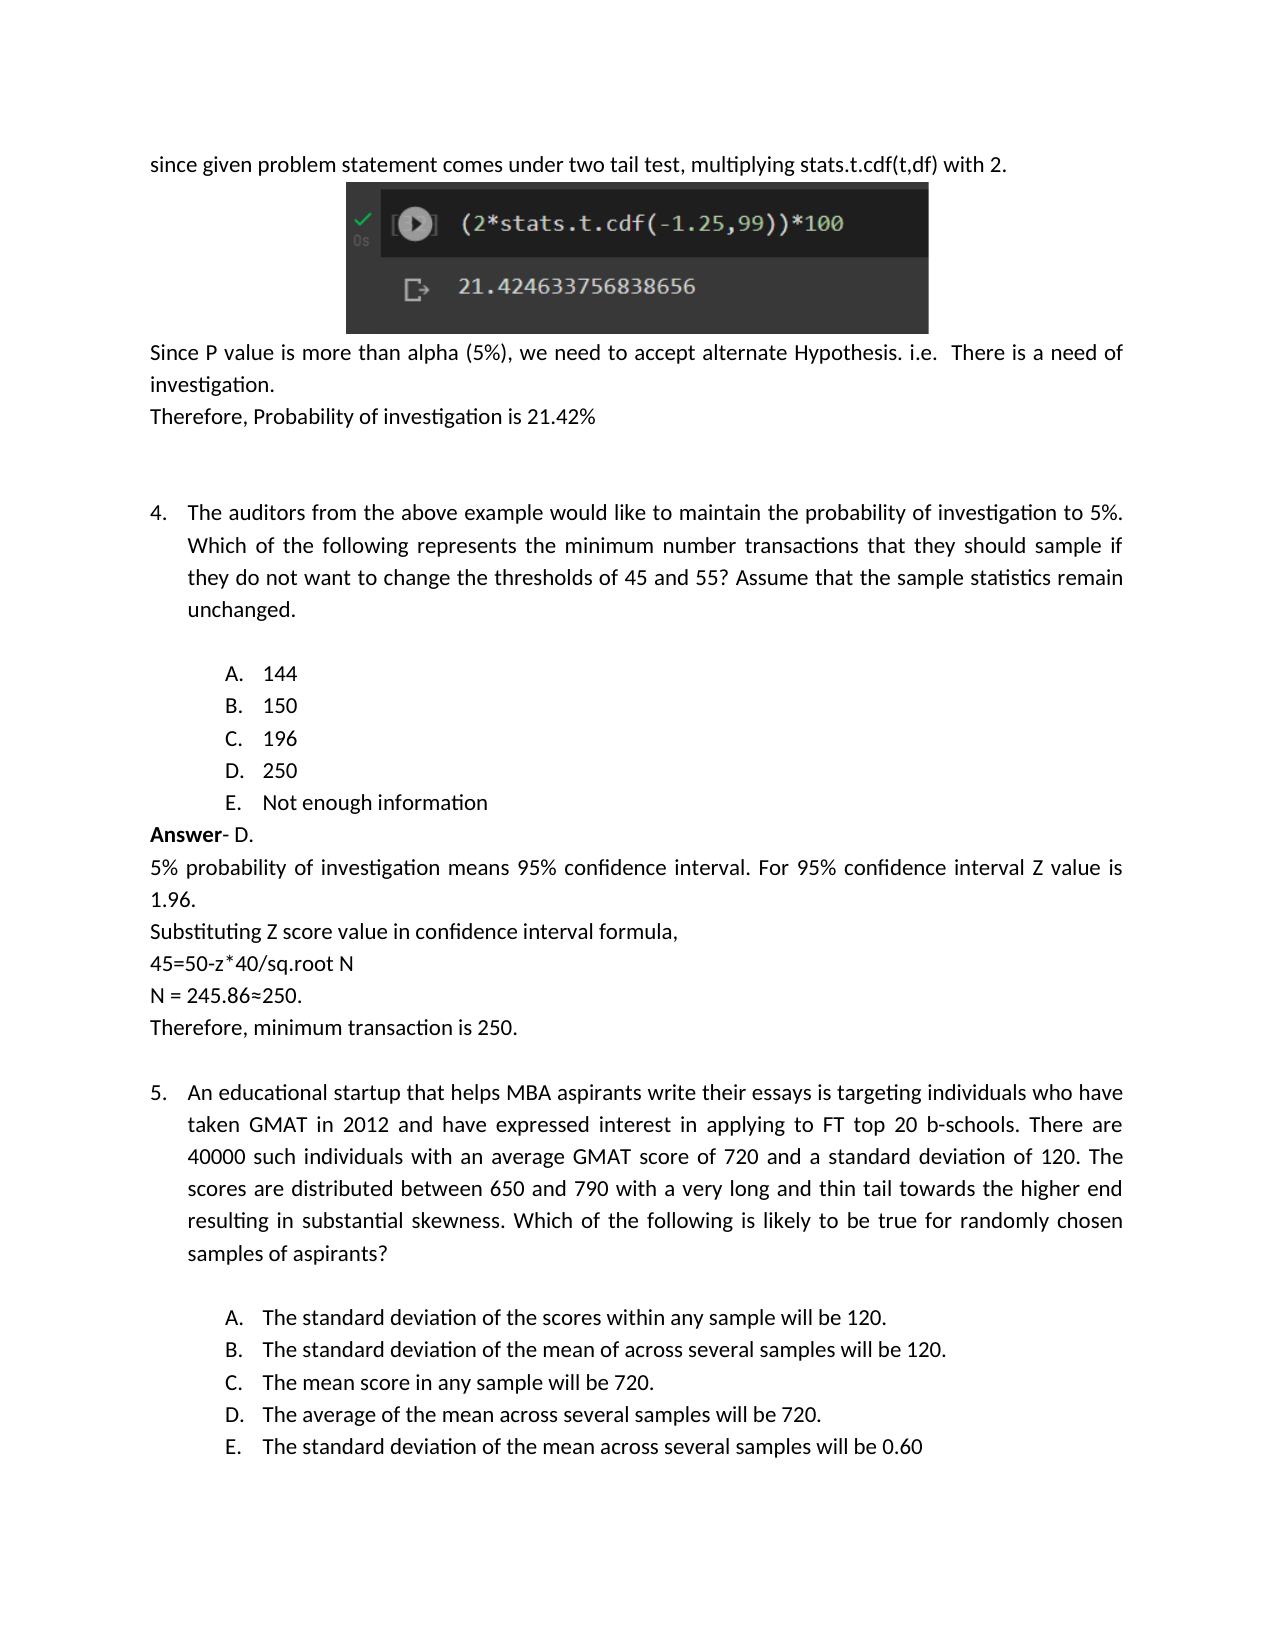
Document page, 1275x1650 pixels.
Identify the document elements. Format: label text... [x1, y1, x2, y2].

list The standard deviation of the mean of across several samples will be 120. [225, 1335, 1125, 1363]
text since given problem statement comes under two tail test, multiplying stats.t.cdf(t,df) with 2. [150, 150, 1125, 178]
text 45=50-z*40/sq.root N [150, 949, 1125, 977]
text Answer- D. [150, 820, 1125, 848]
list 150 [225, 692, 1125, 720]
list The average of the mean across several samples will be 720. [225, 1400, 1125, 1428]
text Substituting Z score value in confidence interval formula, [150, 917, 1125, 945]
list Not enough information [225, 788, 1125, 816]
text Therefore, Probability of investigation is 21.42% [150, 402, 1125, 430]
text Therefore, minimum transaction is 250. [150, 1013, 1125, 1042]
picture [346, 182, 929, 334]
list The auditors from the above example would like to maintain the probability of investigation to 5%. Which of the following represents the minimum number transactions that they should sample if they do not want to change the thresholds of 45 and 55? Assume that the sample statistics remain unchanged. [150, 498, 1125, 623]
list The standard deviation of the scores within any sample will be 120. [225, 1303, 1125, 1331]
text 5% probability of investigation means 95% confidence interval. For 95% confidence interval Z value is 1.96. [150, 853, 1125, 913]
list The mean score in any sample will be 720. [225, 1368, 1125, 1396]
text Since P value is more than alpha (5%), we need to accept alternate Hypothesis. i.e. There is a need of investigation. [150, 338, 1125, 398]
text N = 245.86≈250. [150, 981, 1125, 1009]
list 144 [225, 659, 1125, 687]
list An educational startup that helps MBA aspirants write their essays is targeting individuals who have taken GMAT in 2012 and have expressed interest in applying to FT top 20 b-schools. There are 40000 such individuals with an average GMAT score of 720 and a standard deviation of 120. The scores are distributed between 650 and 790 with a very long and thin tail towards the higher end resulting in substantial skewness. Which of the following is likely to be true for randomly chosen samples of aspirants? [150, 1078, 1125, 1267]
list 250 [225, 756, 1125, 784]
list The standard deviation of the mean across several samples will be 0.60 [225, 1432, 1125, 1460]
list 196 [225, 724, 1125, 752]
